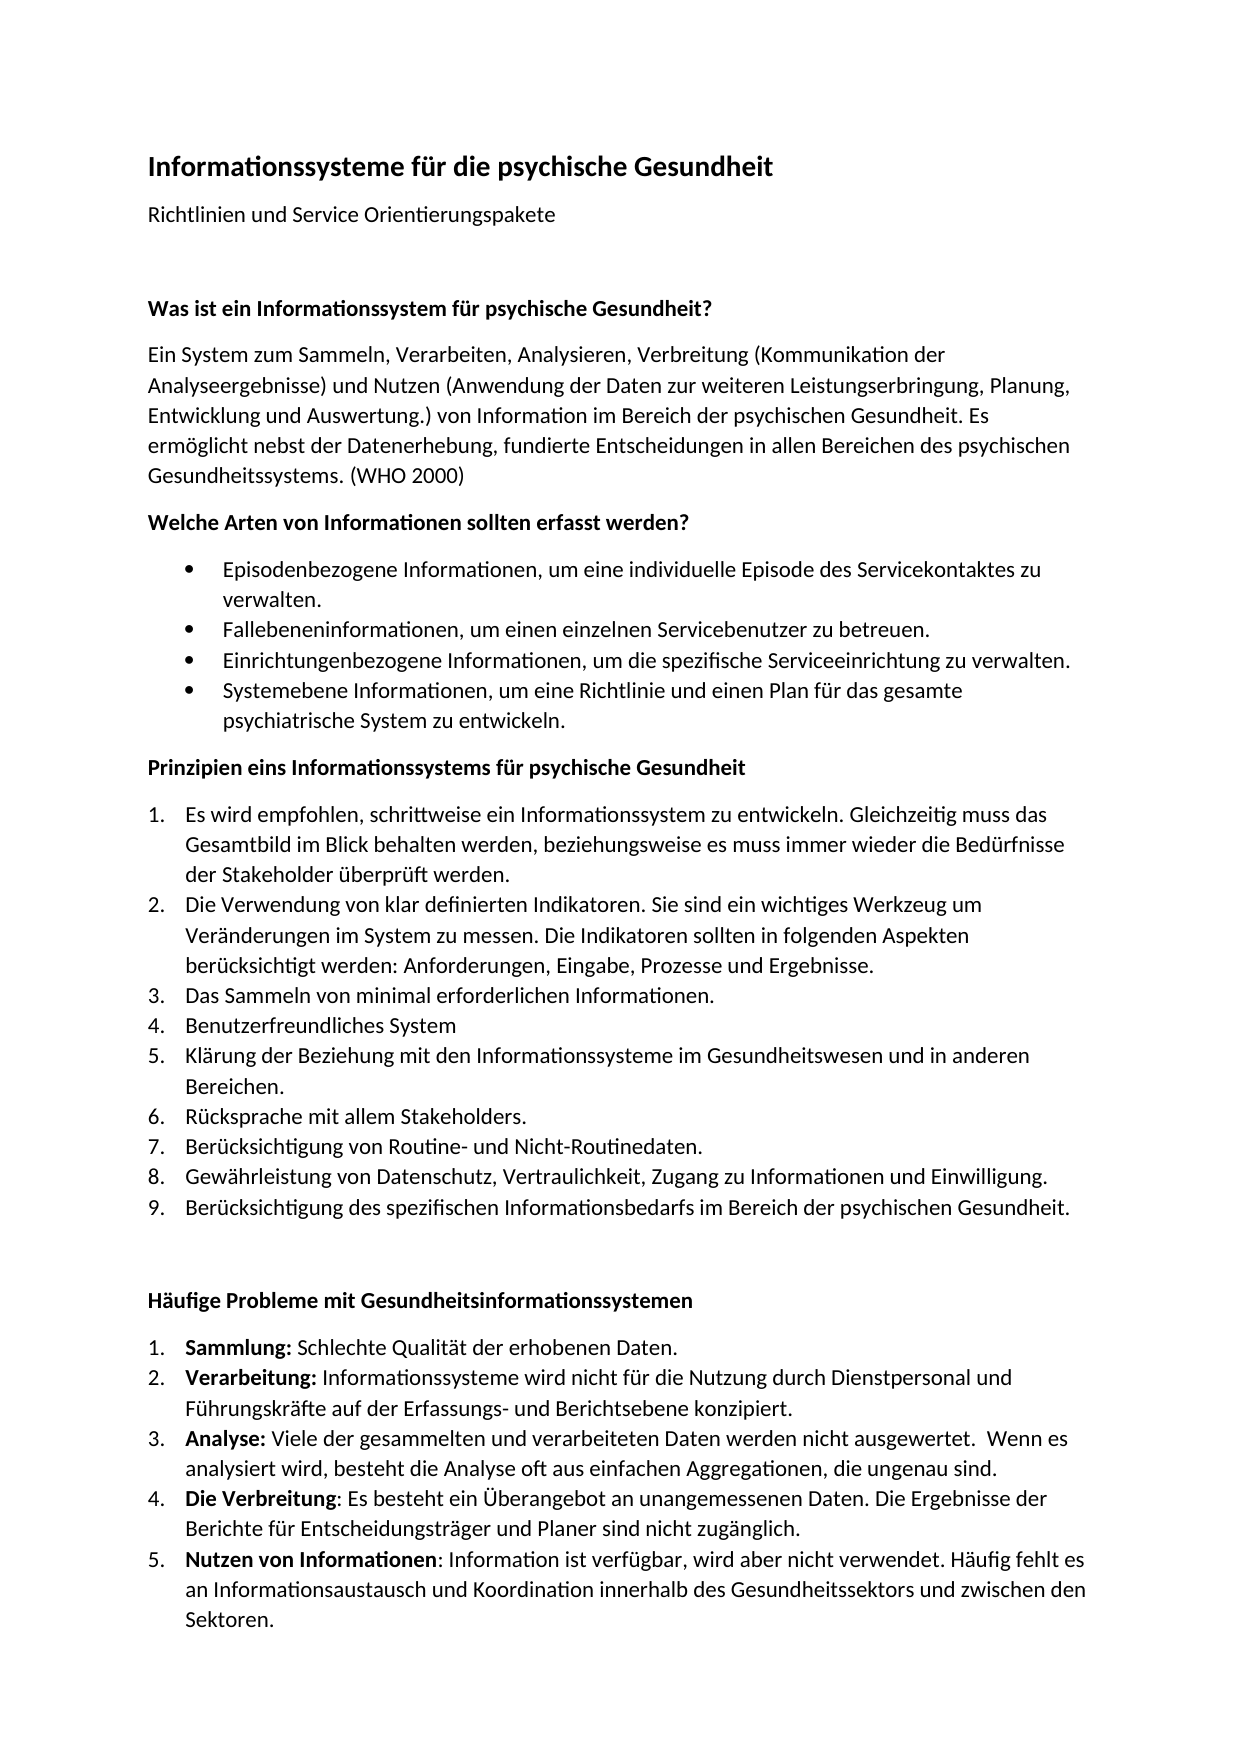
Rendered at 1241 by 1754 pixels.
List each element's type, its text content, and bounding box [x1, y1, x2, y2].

list Verarbeitung: Informationssysteme wird nicht für die Nutzung durch Dienstpersonal und Führungskräfte auf der Erfassungs- und Berichtsebene konzipiert. [148, 1363, 1093, 1422]
list Einrichtungenbezogene Informationen, um die spezifische Serviceeinrichtung zu verwalten. [185, 646, 1093, 674]
list Rücksprache mit allem Stakeholders. [148, 1102, 1093, 1130]
list Benutzerfreundliches System [148, 1011, 1093, 1039]
text Welche Arten von Informationen sollten erfasst werden? [148, 508, 1093, 536]
text Informationssysteme für die psychische Gesundheit [148, 148, 1093, 183]
text Prinzipien eins Informationssystems für psychische Gesundheit [148, 753, 1093, 781]
list Es wird empfohlen, schrittweise ein Informationssystem zu entwickeln. Gleichzeitig muss das Gesamtbild im Blick behalten werden, beziehungsweise es muss immer wieder die Bedürfnisse der Stakeholder überprüft werden. [148, 800, 1093, 888]
list Nutzen von Informationen: Information ist verfügbar, wird aber nicht verwendet. Häufig fehlt es an Informationsaustausch und Koordination innerhalb des Gesundheitssektors und zwischen den Sektoren. [148, 1545, 1093, 1633]
list Episodenbezogene Informationen, um eine individuelle Episode des Servicekontaktes zu verwalten. [185, 555, 1093, 613]
text Richtlinien und Service Orientierungspakete [148, 200, 1093, 228]
list Sammlung: Schlechte Qualität der erhobenen Daten. [148, 1333, 1093, 1361]
list Berücksichtigung des spezifischen Informationsbedarfs im Bereich der psychischen Gesundheit. [148, 1193, 1093, 1221]
text Was ist ein Informationssystem für psychische Gesundheit? [148, 294, 1093, 322]
list Berücksichtigung von Routine- und Nicht-Routinedaten. [148, 1132, 1093, 1160]
list Analyse: Viele der gesammelten und verarbeiteten Daten werden nicht ausgewertet. Wenn es analysiert wird, besteht die Analyse oft aus einfachen Aggregationen, die ungenau sind. [148, 1424, 1093, 1482]
list Fallebeneninformationen, um einen einzelnen Servicebenutzer zu betreuen. [185, 616, 1093, 643]
list Systemebene Informationen, um eine Richtlinie und einen Plan für das gesamte psychiatrische System zu entwickeln. [185, 676, 1093, 734]
text Ein System zum Sammeln, Verarbeiten, Analysieren, Verbreitung (Kommunikation der Analyseergebnisse) und Nutzen (Anwendung der Daten zur weiteren Leistungserbringung, Planung, Entwicklung und Auswertung.) von Information im Bereich der psychischen Gesundheit. Es ermöglicht nebst der Datenerhebung, fundierte Entscheidungen in allen Bereichen des psychischen Gesundheitssystems. (WHO 2000) [148, 341, 1093, 489]
list Klärung der Beziehung mit den Informationssysteme im Gesundheitswesen und in anderen Bereichen. [148, 1042, 1093, 1100]
text Häufige Probleme mit Gesundheitsinformationssystemen [148, 1286, 1093, 1314]
list Gewährleistung von Datenschutz, Vertraulichkeit, Zugang zu Informationen und Einwilligung. [148, 1162, 1093, 1190]
list Das Sammeln von minimal erforderlichen Informationen. [148, 981, 1093, 1009]
list Die Verwendung von klar definierten Indikatoren. Sie sind ein wichtiges Werkzeug um Veränderungen im System zu messen. Die Indikatoren sollten in folgenden Aspekten berücksichtigt werden: Anforderungen, Eingabe, Prozesse und Ergebnisse. [148, 891, 1093, 979]
list Die Verbreitung: Es besteht ein Überangebot an unangemessenen Daten. Die Ergebnisse der Berichte für Entscheidungsträger und Planer sind nicht zugänglich. [148, 1484, 1093, 1542]
